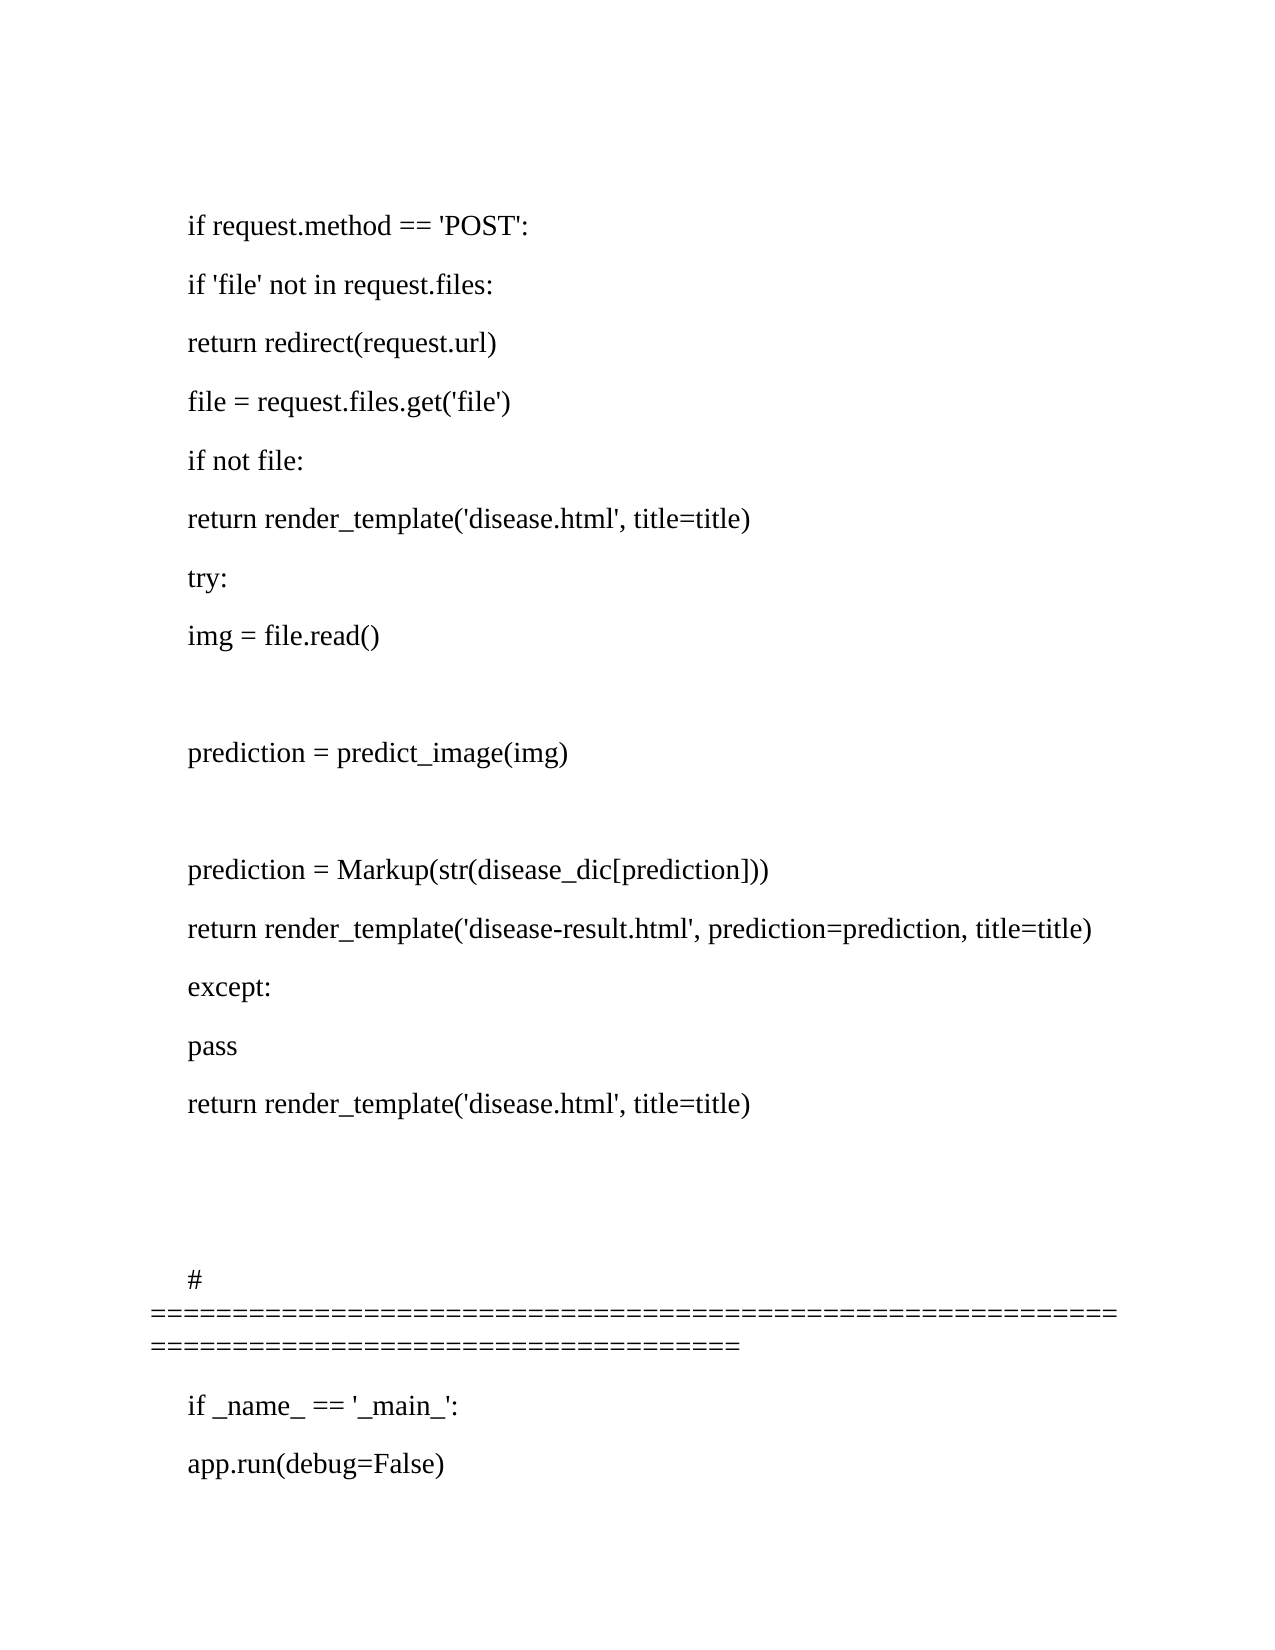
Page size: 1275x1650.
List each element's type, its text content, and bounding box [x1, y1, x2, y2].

text file = request.files.get('file') [150, 384, 1125, 418]
text if _name_ == '_main_': [150, 1388, 1125, 1421]
text if 'file' not in request.files: [150, 267, 1125, 301]
text return render_template('disease.html', title=title) [150, 1087, 1125, 1120]
text prediction = predict_image(img) [150, 735, 1125, 769]
text # =============================================================================================== [150, 1262, 1125, 1363]
text return render_template('disease.html', title=title) [150, 501, 1125, 535]
text if not file: [150, 443, 1125, 476]
text except: [150, 969, 1125, 1003]
text if request.method == 'POST': [150, 208, 1125, 242]
text pass [150, 1028, 1125, 1062]
text app.run(debug=False) [150, 1446, 1125, 1480]
text return render_template('disease-result.html', prediction=prediction, title=title) [150, 911, 1125, 944]
text return redirect(request.url) [150, 326, 1125, 359]
text img = file.read() [150, 618, 1125, 652]
text try: [150, 560, 1125, 593]
text prediction = Markup(str(disease_dic[prediction])) [150, 852, 1125, 886]
